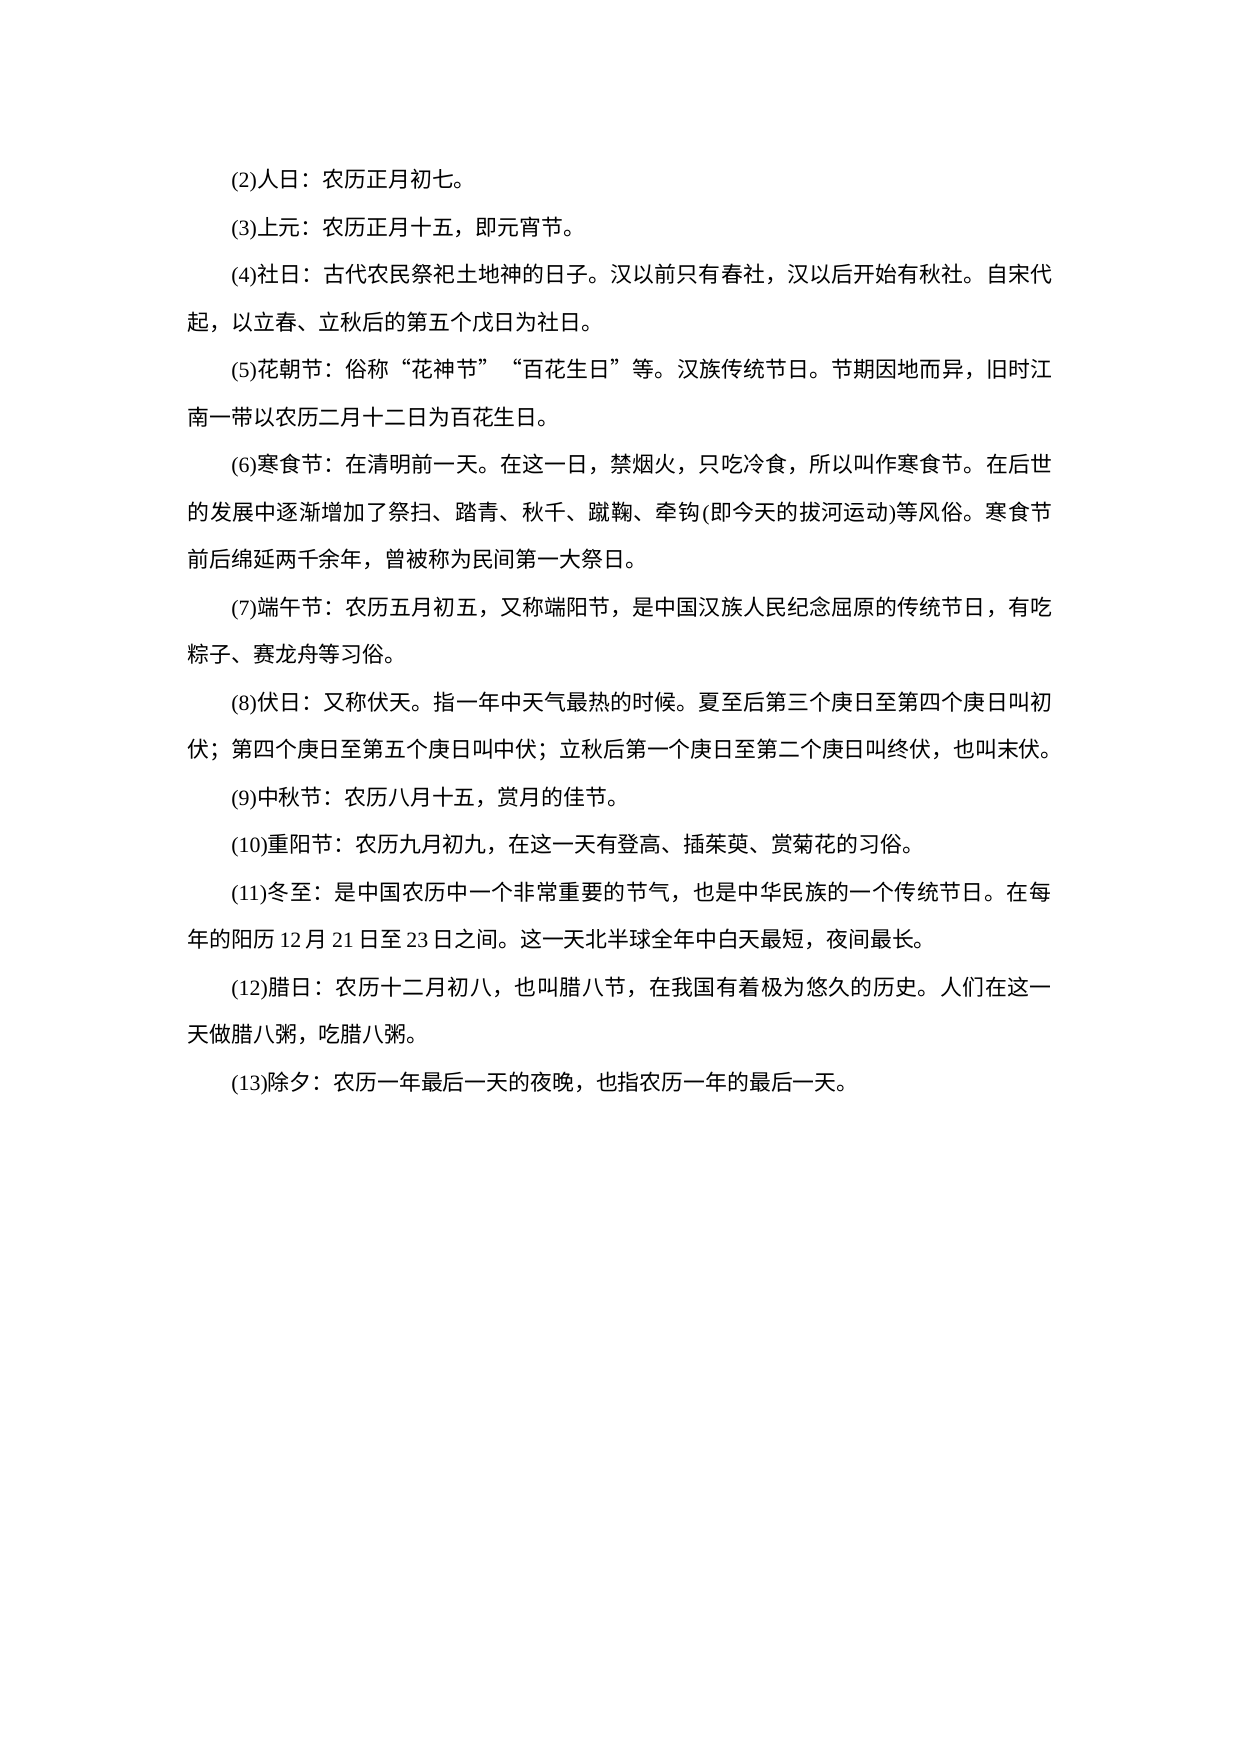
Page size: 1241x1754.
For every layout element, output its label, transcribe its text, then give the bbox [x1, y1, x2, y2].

text (8)伏日：又称伏天。指一年中天气最热的时候。夏至后第三个庚日至第四个庚日叫初伏；第四个庚日至第五个庚日叫中伏；立秋后第一个庚日至第二个庚日叫终伏，也叫末伏。 [187, 684, 1053, 764]
text (9)中秋节：农历八月十五，赏月的佳节。 [187, 779, 1053, 811]
text (2)人日：农历正月初七。 [187, 162, 1053, 194]
text (7)端午节：农历五月初五，又称端阳节，是中国汉族人民纪念屈原的传统节日，有吃粽子、赛龙舟等习俗。 [187, 589, 1053, 669]
text (6)寒食节：在清明前一天。在这一日，禁烟火，只吃冷食，所以叫作寒食节。在后世的发展中逐渐增加了祭扫、踏青、秋千、蹴鞠、牵钩(即今天的拔河运动)等风俗。寒食节前后绵延两千余年，曾被称为民间第一大祭日。 [187, 447, 1053, 574]
text (5)花朝节：俗称“花神节”“百花生日”等。汉族传统节日。节期因地而异，旧时江南一带以农历二月十二日为百花生日。 [187, 352, 1053, 431]
text (3)上元：农历正月十五，即元宵节。 [187, 209, 1053, 241]
text (12)腊日：农历十二月初八，也叫腊八节，在我国有着极为悠久的历史。人们在这一天做腊八粥，吃腊八粥。 [187, 969, 1053, 1049]
text (13)除夕：农历一年最后一天的夜晚，也指农历一年的最后一天。 [187, 1064, 1053, 1096]
text (11)冬至：是中国农历中一个非常重要的节气，也是中华民族的一个传统节日。在每年的阳历12月21日至23日之间。这一天北半球全年中白天最短，夜间最长。 [187, 874, 1053, 954]
text (10)重阳节：农历九月初九，在这一天有登高、插茱萸、赏菊花的习俗。 [187, 827, 1053, 859]
text (4)社日：古代农民祭祀土地神的日子。汉以前只有春社，汉以后开始有秋社。自宋代起，以立春、立秋后的第五个戊日为社日。 [187, 257, 1053, 336]
